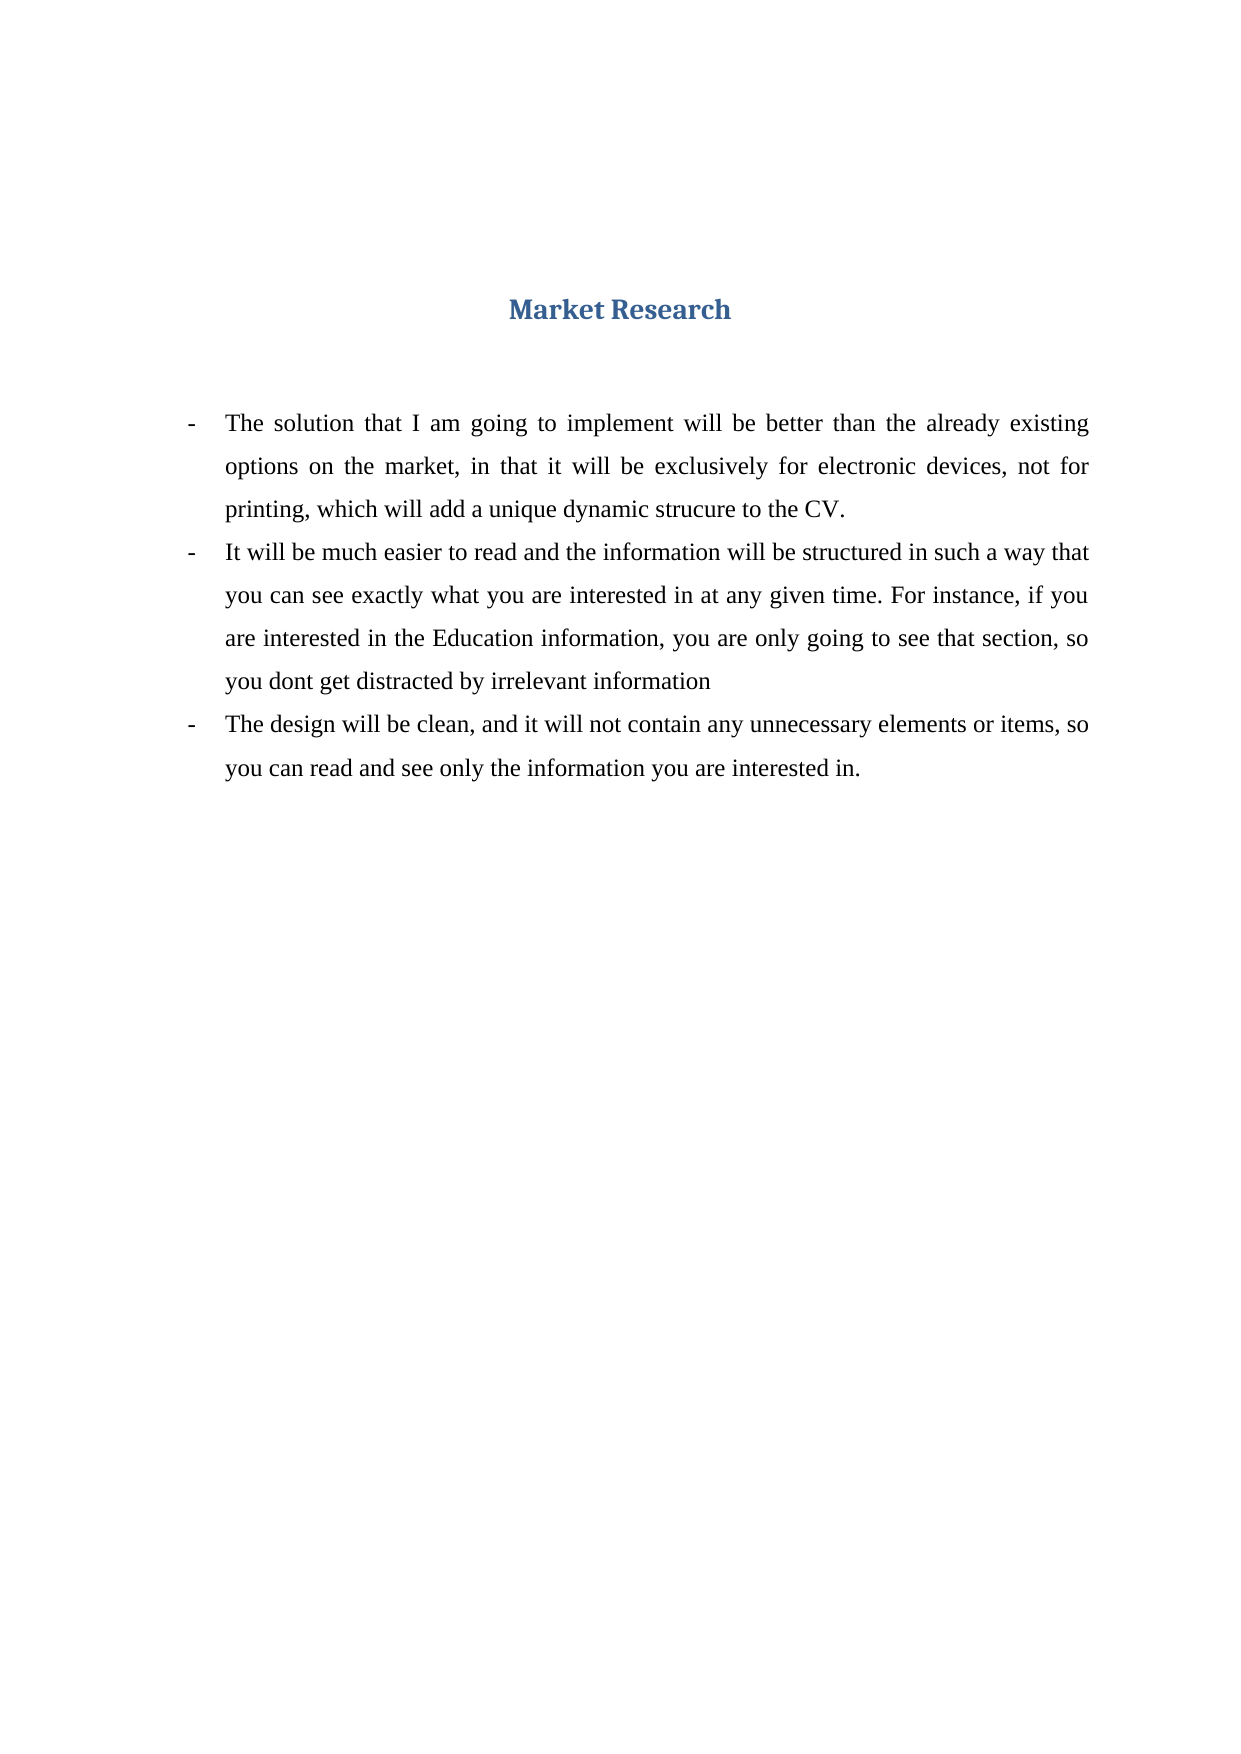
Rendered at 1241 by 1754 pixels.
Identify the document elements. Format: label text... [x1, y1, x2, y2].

list The solution that I am going to implement will be better than the already existing options on the market, in that it will be exclusively for electronic devices, not for printing, which will add a unique dynamic strucure to the CV. [187, 408, 1090, 523]
list It will be much easier to read and the information will be structured in such a way that you can see exactly what you are interested in at any given time. For instance, if you are interested in the Education information, you are only going to see that section, so you dont get distracted by irrelevant information [187, 537, 1090, 695]
list The design will be clean, and it will not contain any unnecessary elements or items, so you can read and see only the information you are interested in. [187, 709, 1090, 781]
subtitle Market Research [150, 293, 1090, 327]
